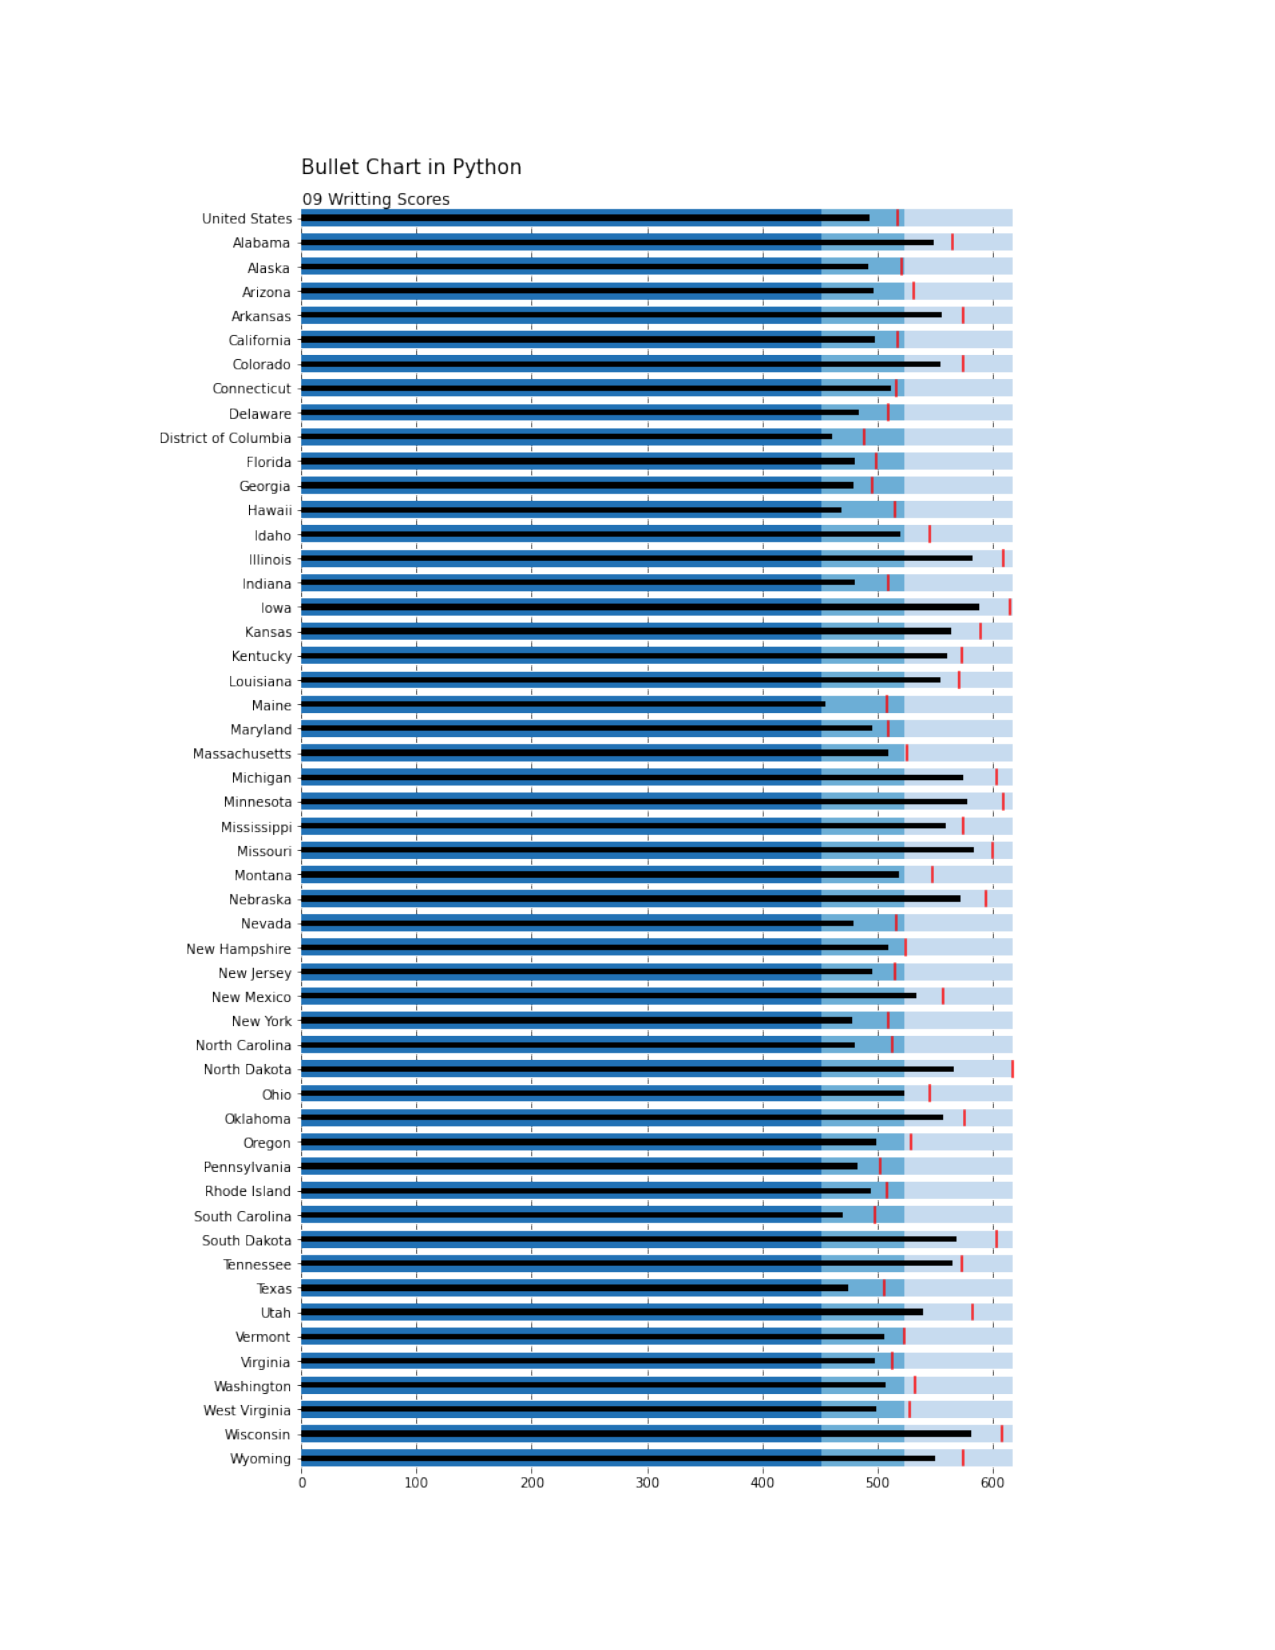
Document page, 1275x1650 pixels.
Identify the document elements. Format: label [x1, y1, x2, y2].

picture [150, 150, 1057, 1500]
